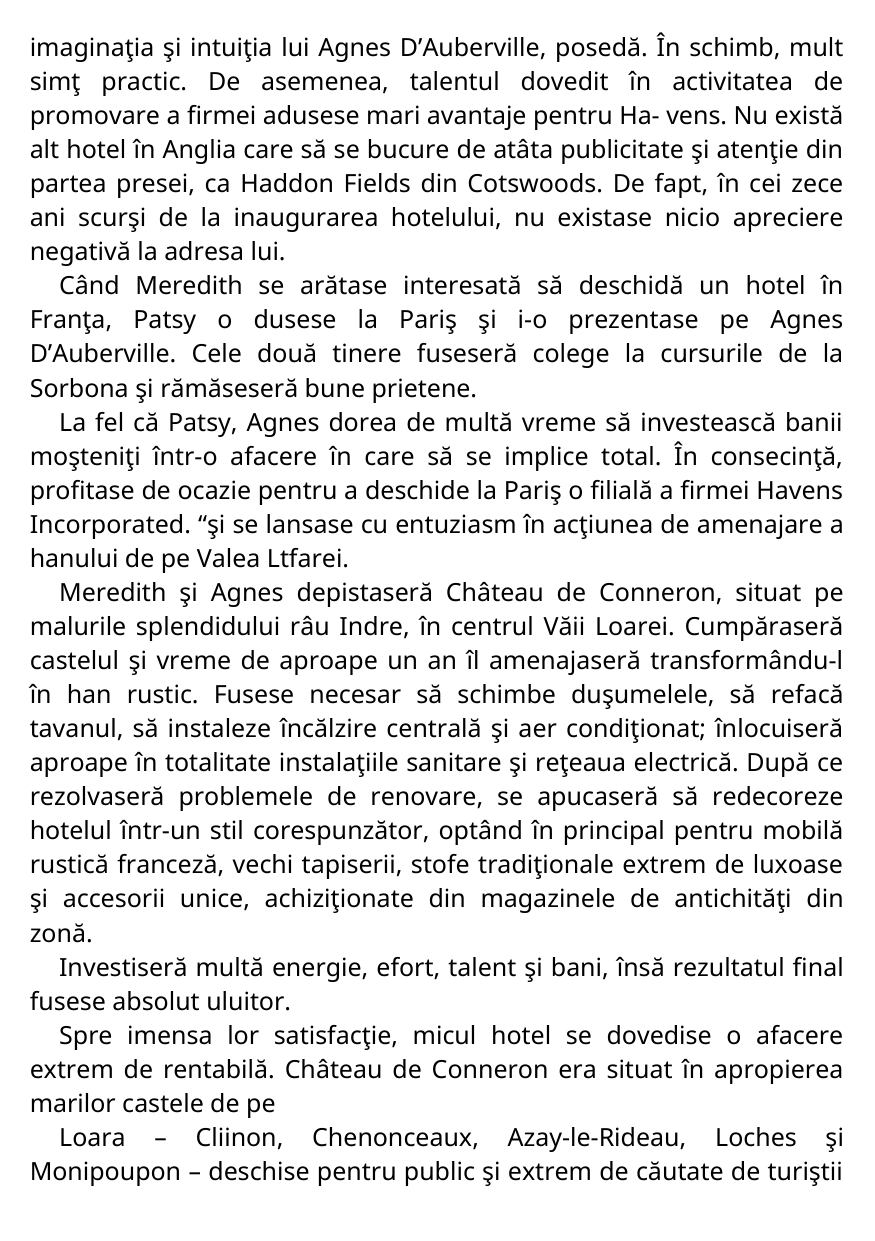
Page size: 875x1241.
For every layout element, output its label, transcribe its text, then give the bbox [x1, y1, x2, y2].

text Spre imensa lor satisfacţie, micul hotel se dovedise o afacere extrem de rentabilă. Château de Conneron era situat în apropierea marilor castele de pe [29, 1017, 844, 1119]
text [29, 29, 844, 268]
text Când Meredith se arătase interesată să deschidă un hotel în Franţa, Patsy o dusese la Pariş şi i-o prezentase pe Agnes D’Auberville. Cele două tinere fuseseră colege la cursurile de la Sorbona şi rămăseseră bune prietene. [29, 268, 844, 404]
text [29, 1119, 844, 1188]
text Meredith şi Agnes depistaseră Château de Conneron, situat pe malurile splendidului râu Indre, în centrul Văii Loarei. Cumpăraseră castelul şi vreme de aproape un an îl amenajaseră transformându-l în han rustic. Fusese necesar să schimbe duşumelele, să refacă tavanul, să instaleze încălzire centrală şi aer condiţionat; înlocuiseră aproape în totalitate instalaţiile sanitare şi reţeaua electrică. După ce rezolvaseră problemele de renovare, se apucaseră să redecoreze hotelul într-un stil corespunzător, optând în principal pentru mobilă rustică franceză, vechi tapiserii, stofe tradiţionale extrem de luxoase şi accesorii unice, achiziţionate din magazinele de antichităţi din zonă. [29, 574, 844, 949]
text Investiseră multă energie, efort, talent şi bani, însă rezultatul final fusese absolut uluitor. [29, 949, 844, 1017]
text La fel că Patsy, Agnes dorea de multă vreme să investească banii moşteniţi într-o afacere în care să se implice total. În consecinţă, profitase de ocazie pentru a deschide la Pariş o filială a firmei Havens Incorporated. “şi se lansase cu entuziasm în acţiunea de amenajare a hanului de pe Valea Ltfarei. [29, 404, 844, 574]
